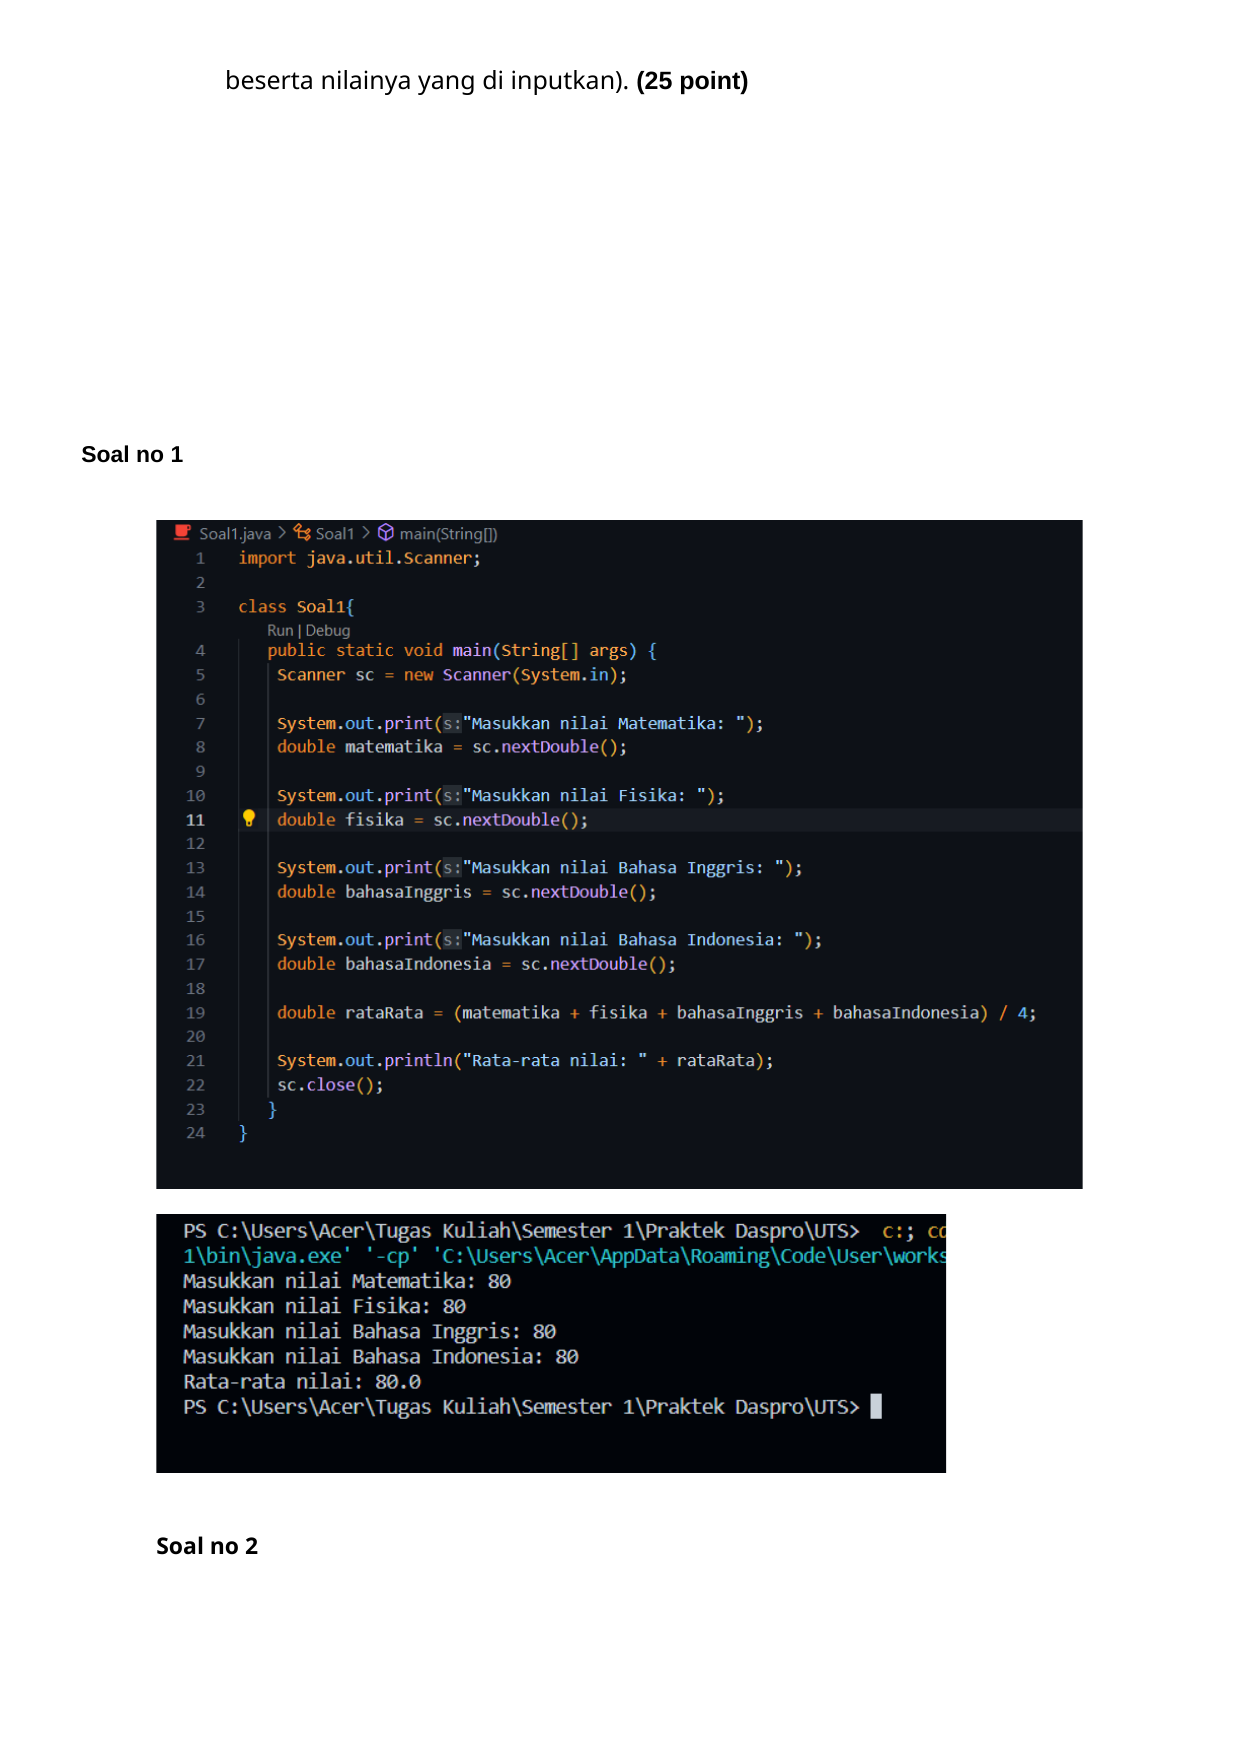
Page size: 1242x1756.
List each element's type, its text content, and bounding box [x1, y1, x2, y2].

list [187, 62, 1093, 97]
picture [156, 520, 1083, 1189]
picture [156, 1214, 947, 1473]
text Soal no 1 [81, 441, 1160, 467]
list Soal no 2 [156, 1530, 1093, 1561]
